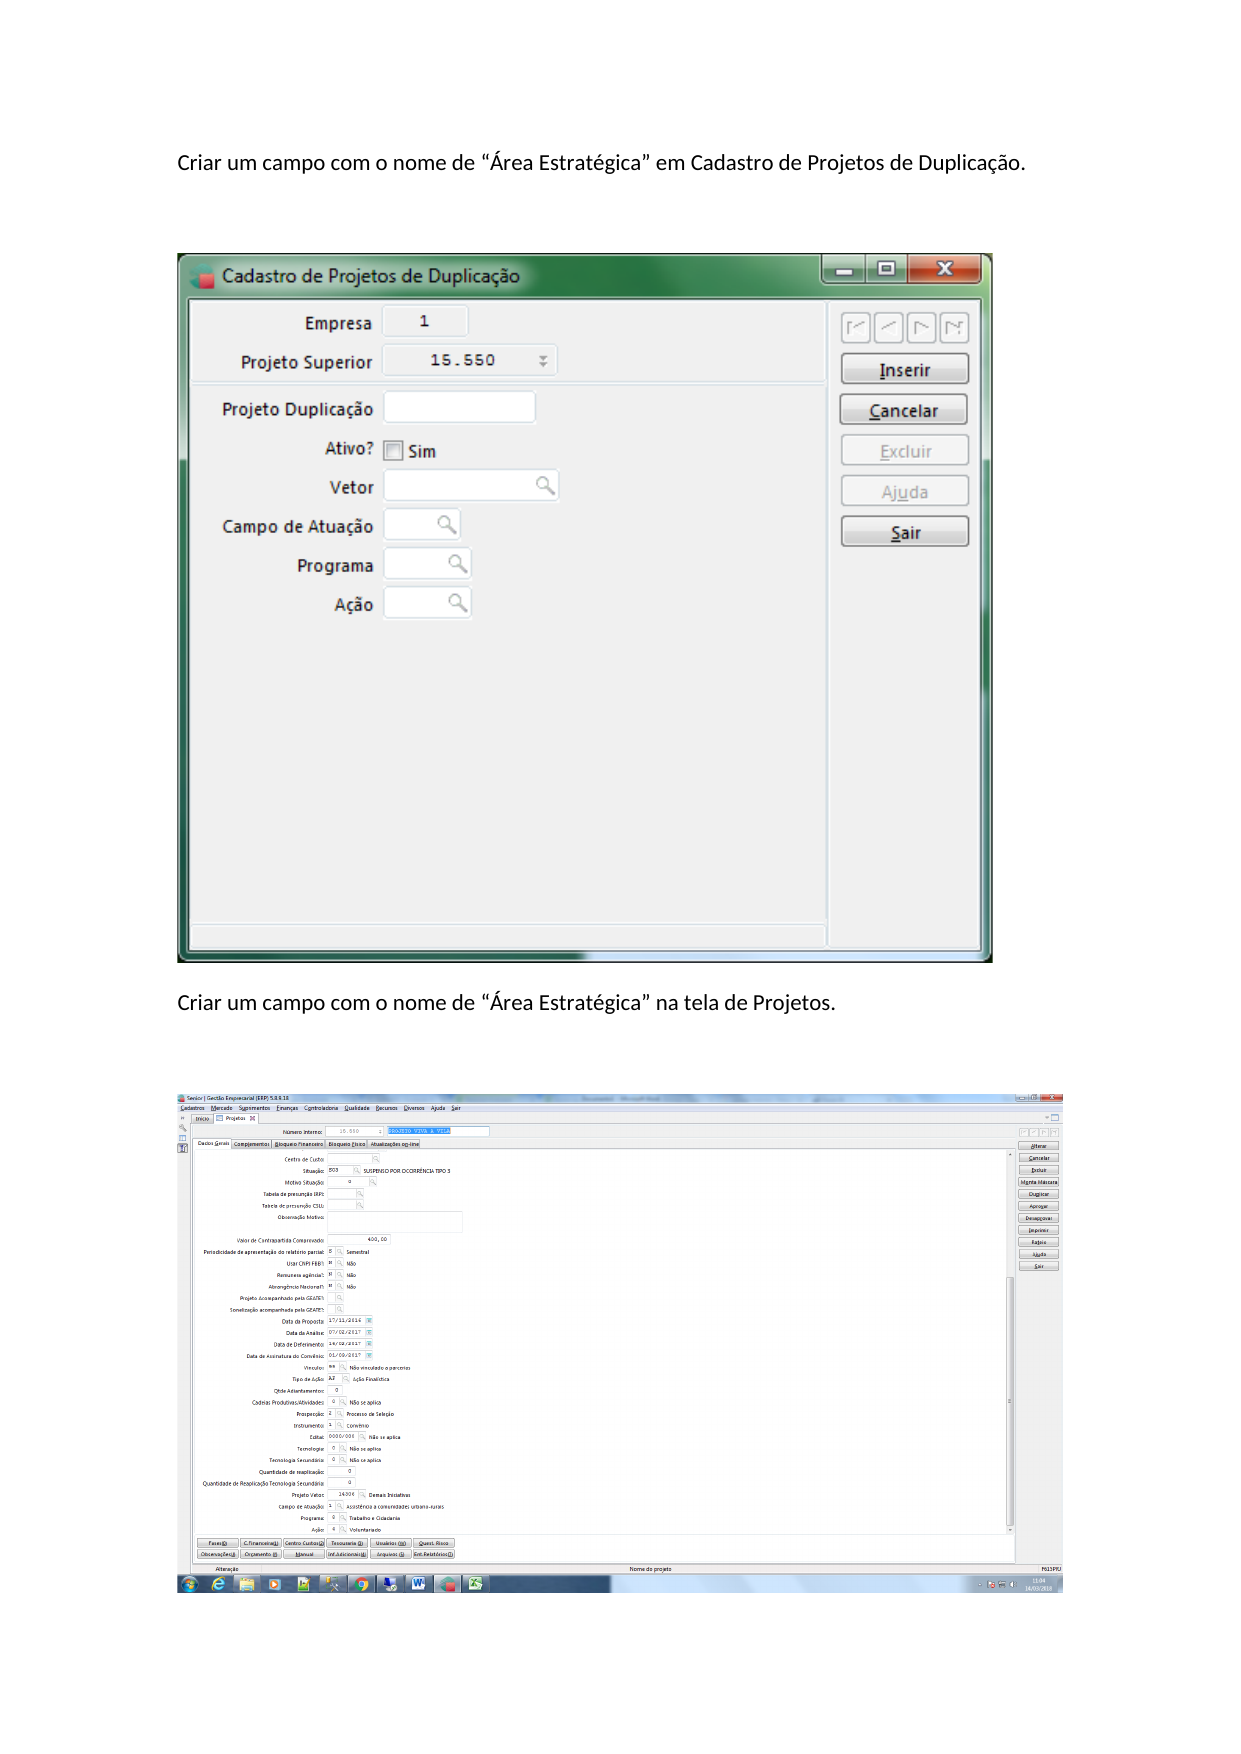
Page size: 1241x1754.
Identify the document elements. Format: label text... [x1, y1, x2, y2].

text Criar um campo com o nome de “Área Estratégica” na tela de Projetos. [177, 988, 1063, 1016]
text Criar um campo com o nome de “Área Estratégica” em Cadastro de Projetos de Duplicação. [177, 148, 1063, 176]
picture [177, 253, 993, 963]
picture [177, 1094, 1063, 1593]
